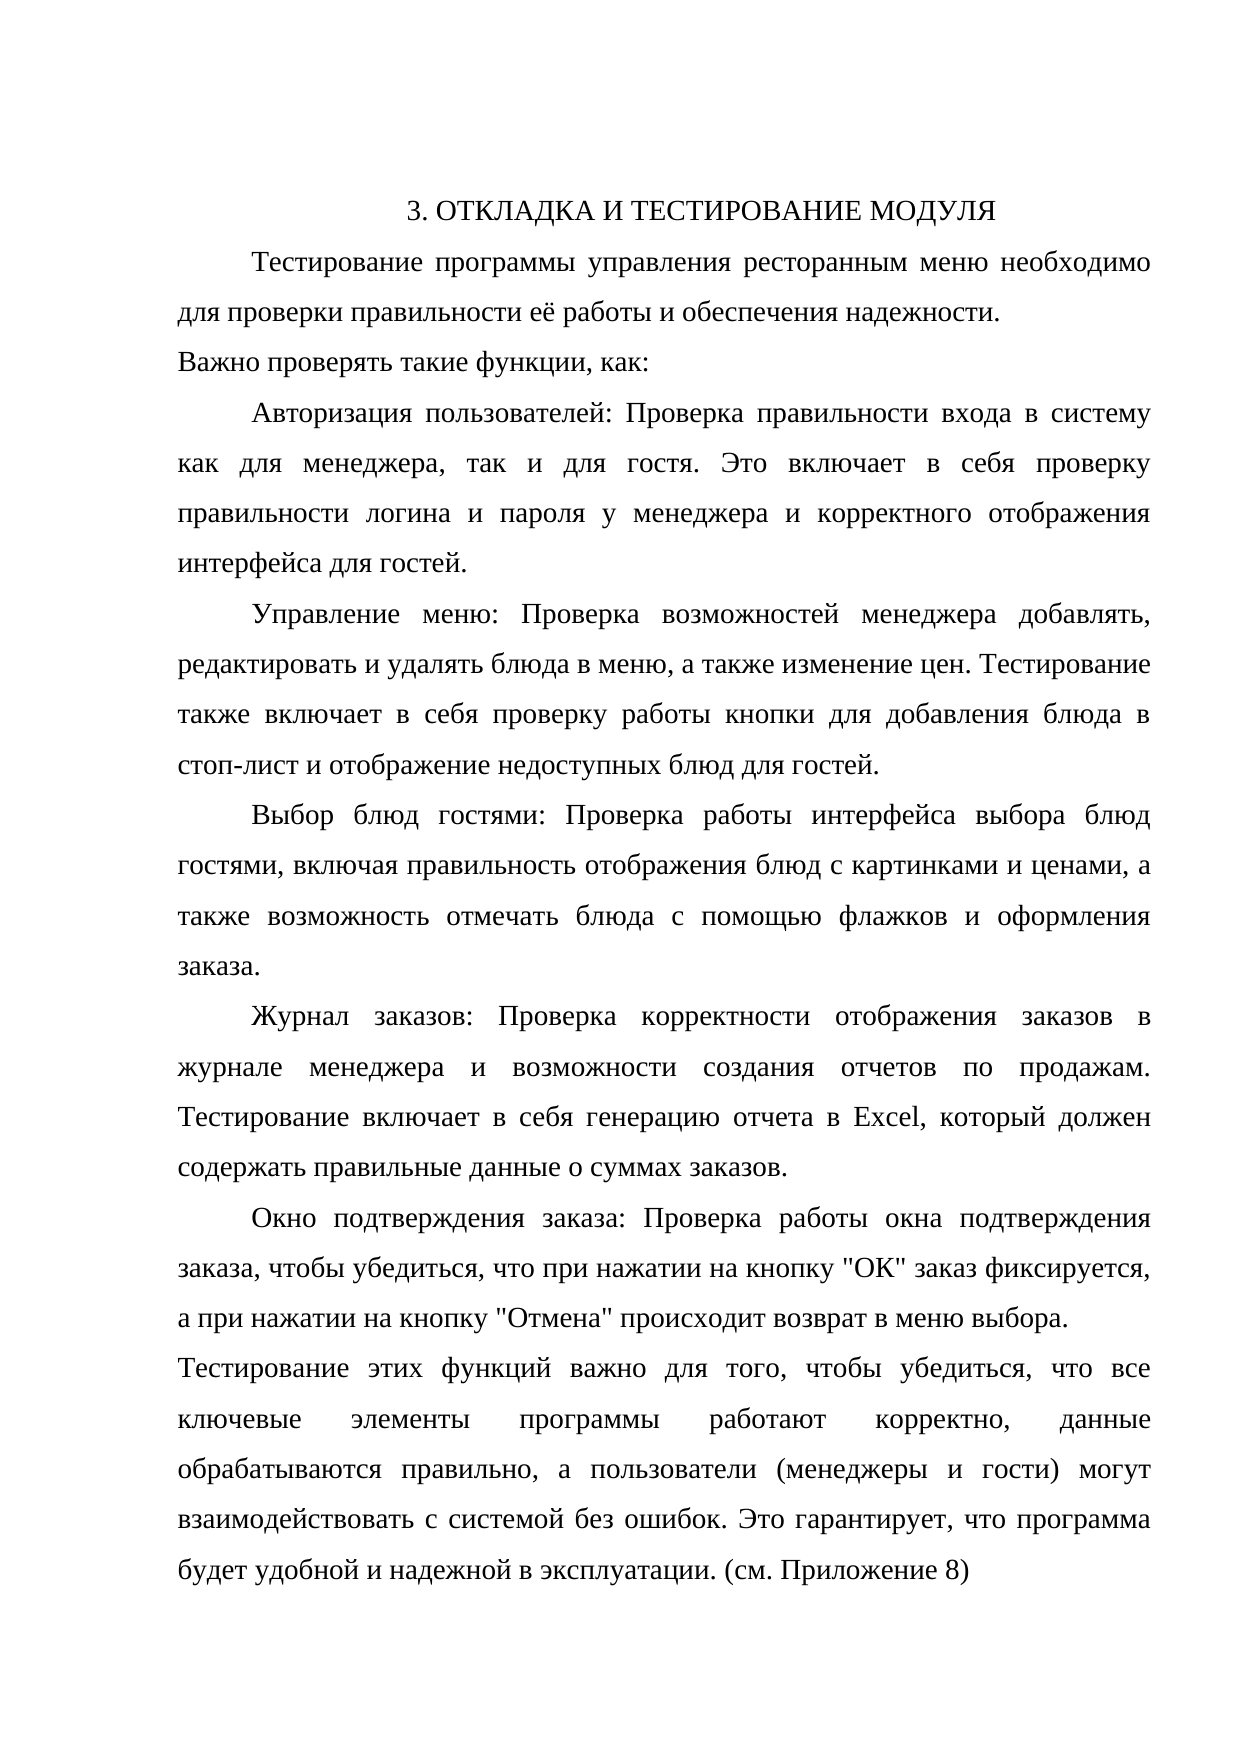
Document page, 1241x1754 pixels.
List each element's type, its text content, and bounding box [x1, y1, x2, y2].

text Окно подтверждения заказа: Проверка работы окна подтверждения заказа, чтобы убедиться, что при нажатии на кнопку "ОК" заказ фиксируется, а при нажатии на кнопку "Отмена" происходит возврат в меню выбора. [177, 1200, 1152, 1334]
text Управление меню: Проверка возможностей менеджера добавлять, редактировать и удалять блюда в меню, а также изменение цен. Тестирование также включает в себя проверку работы кнопки для добавления блюда в стоп-лист и отображение недоступных блюд для гостей. [177, 596, 1152, 780]
text Авторизация пользователей: Проверка правильности входа в систему как для менеджера, так и для гостя. Это включает в себя проверку правильности логина и пароля у менеджера и корректного отображения интерфейса для гостей. [177, 395, 1152, 579]
text Выбор блюд гостями: Проверка работы интерфейса выбора блюд гостями, включая правильность отображения блюд с картинками и ценами, а также возможность отмечать блюда с помощью флажков и оформления заказа. [177, 797, 1152, 982]
text Журнал заказов: Проверка корректности отображения заказов в журнале менеджера и возможности создания отчетов по продажам. Тестирование включает в себя генерацию отчета в Excel, который должен содержать правильные данные о суммах заказов. [177, 998, 1152, 1183]
text Тестирование программы управления ресторанным меню необходимо для проверки правильности её работы и обеспечения надежности. [177, 244, 1152, 328]
text Важно проверять такие функции, как: [177, 344, 1152, 378]
text Тестирование этих функций важно для того, чтобы убедиться, что все ключевые элементы программы работают корректно, данные обрабатываются правильно, а пользователи (менеджеры и гости) могут взаимодействовать с системой без ошибок. Это гарантирует, что программа будет удобной и надежной в эксплуатации. (см. Приложение 8) [177, 1351, 1152, 1585]
subtitle 3. ОТКЛАДКА И ТЕСТИРОВАНИЕ МОДУЛЯ [177, 193, 1152, 227]
